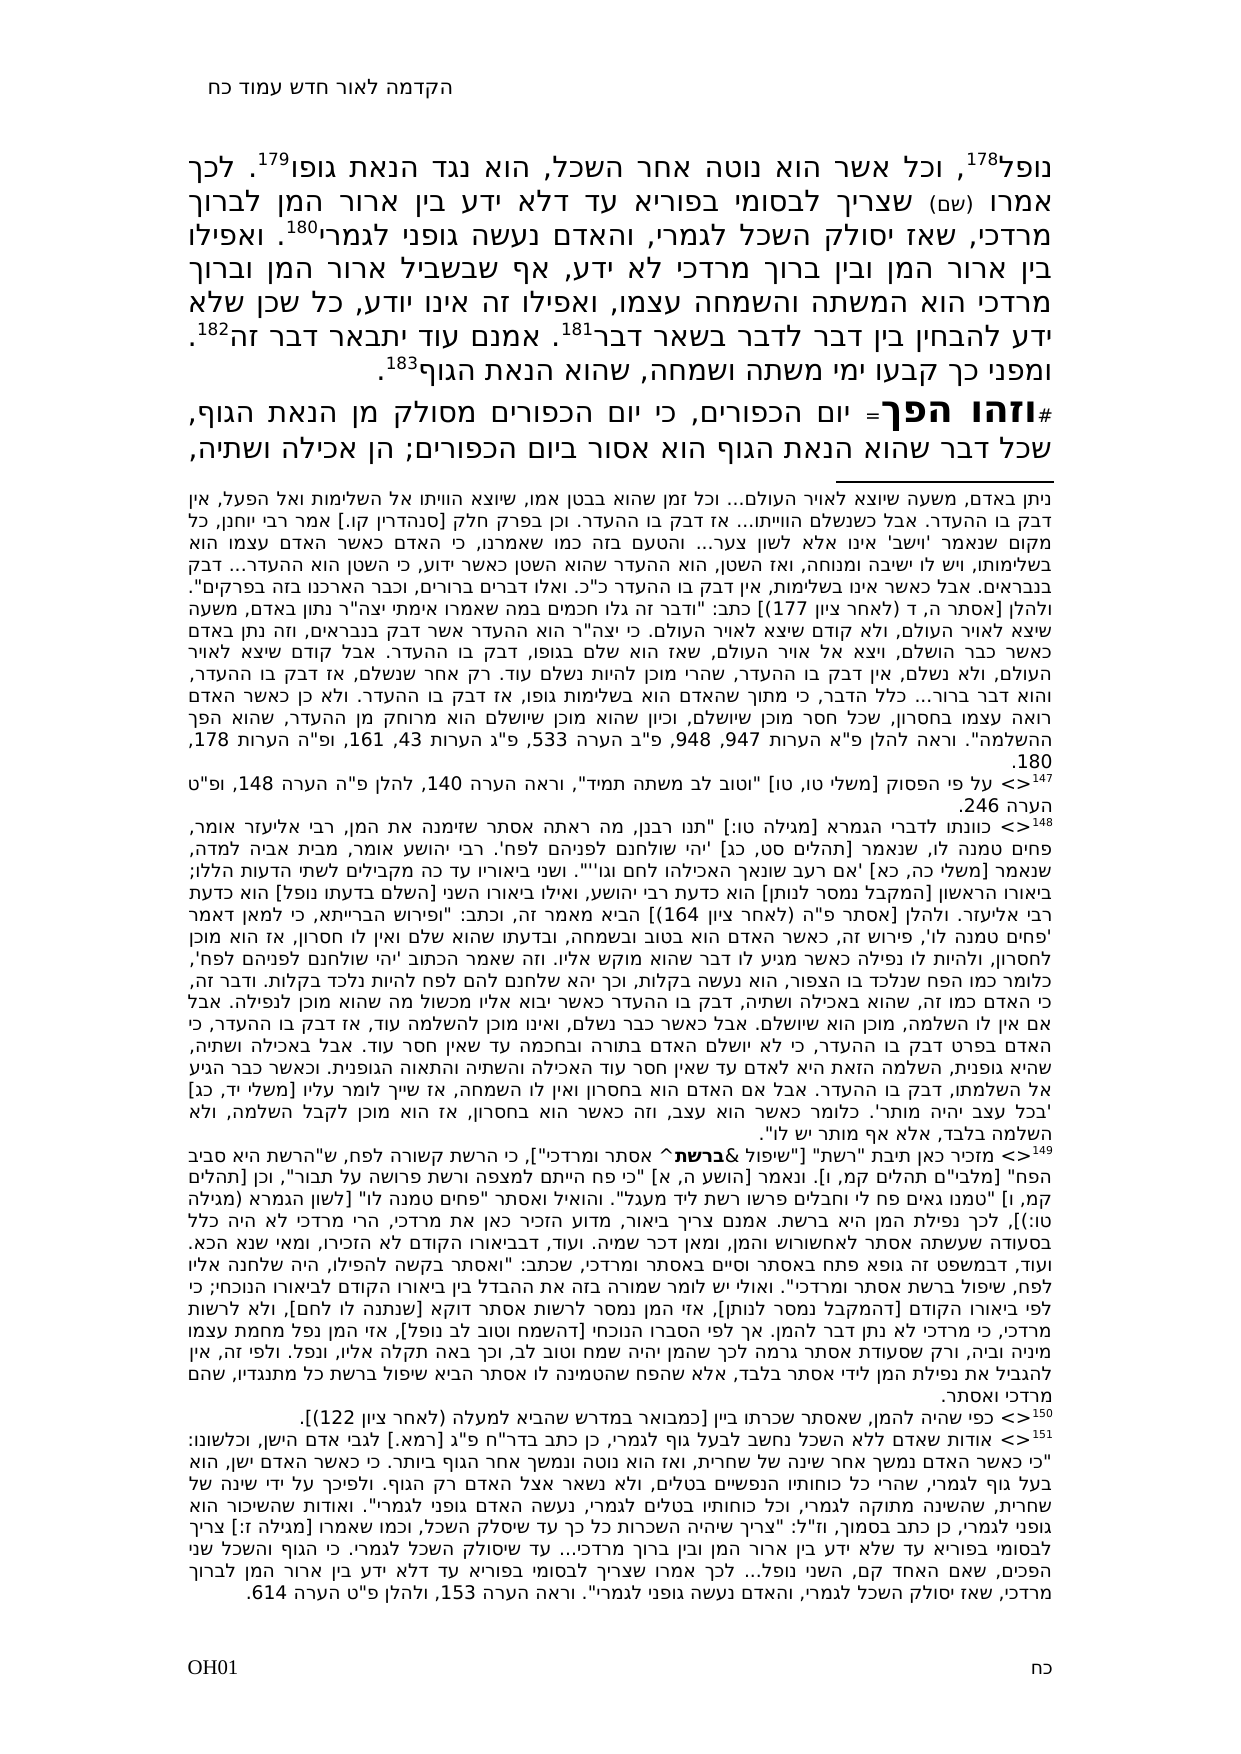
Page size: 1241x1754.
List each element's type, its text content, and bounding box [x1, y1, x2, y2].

text #אמנם מי= שסבר כי גם יום הכפורים לא יהיה בטל, דעתו כי אלו שני ימים, דהיינו ימי הפורים ויום הכפורים, דומים בענין זה; כי ימי הפורים, מפני שהמן היה רוצה לכלות אותם מן העולם, ודבר זה הוא ביטול* גופם. ומפני כך ימי הפורים הם ימי המשתה ושמחה (אסתר ט, כב), וזהו הנאות הגוף. וצריך שיהיה השכרות כל כך עד שיסלק השכל, וכמו שאמרו (מגילה ז:) צריך לבסומי בפוריא עד שלא ידע בין ארור המן ובין ברוך מרדכי. כלומר, כיון שתקנו ימי הפורים למשתה ושמחה, שהוא הנאת הגוף, לכך צריך שיהיו נמשכים לגמרי אחר הנאת הגוף, עד שיסולק השכל לגמרי. כי הגוף והשכל שני הפכים, שאם האחד קם השני נופל, וכל אשר הוא נוטה אחר השכל, הוא נגד הנאת גופו. לכך אמרו (שם) שצריך לבסומי בפוריא עד דלא ידע בין ארור המן לברוך מרדכי, שאז יסולק השכל לגמרי, והאדם נעשה גופני לגמרי. ואפילו בין ארור המן ובין ברוך מרדכי לא ידע, אף שבשביל ארור המן וברוך מרדכי הוא המשתה והשמחה עצמו, ואפילו זה אינו יודע, כל שכן שלא ידע להבחין בין דבר לדבר בשאר דבר. אמנם עוד יתבאר דבר זה. ומפני כך קבעו ימי משתה ושמחה, שהוא הנאת הגוף. [187, 150, 1053, 388]
text #וזהו הפך= יום הכפורים, כי יום הכפורים מסולק מן הנאת הגוף, שכל דבר שהוא הנאת הגוף הוא אסור ביום הכפורים; הן אכילה ושתיה, הן רחיצה וסיכה, הן נעילת הסנדל, תשמיש המיטה, הכל אסור (יומא עג:). ודבר זה, כי יום הכפורים כפרת* החטא והעון, אשר החטא הוא כרת ואבוד לנפש האדם. וכמו שבאו ימי הפורים על שהיה המן מבקש לכלותם, והציל השם יתברך אותם (-מהם-) [ממנו]. כך סמאל הרשע המקטרג, והוא צר ואויב לאדם, מבקש לאבד את הנשמה ולבטל אותה, והשם יתברך מציל אותנו ממנו. ומזה הטעם אף יום הכפורים לא יהיה בטל, כי אם לא היה יום הכפורים, היה בטול לנפש לגמרי מפני החטא שהוא לנפש, והיה מגיע להם* אבוד מן סמאל הצורר, שהוא עומד לכלות נפש האדם, כמו שהיה עומד עלינו המן לכלות ישראל מצד הגוף, והקב"ה מציל אותנו מידו. [187, 388, 1053, 465]
